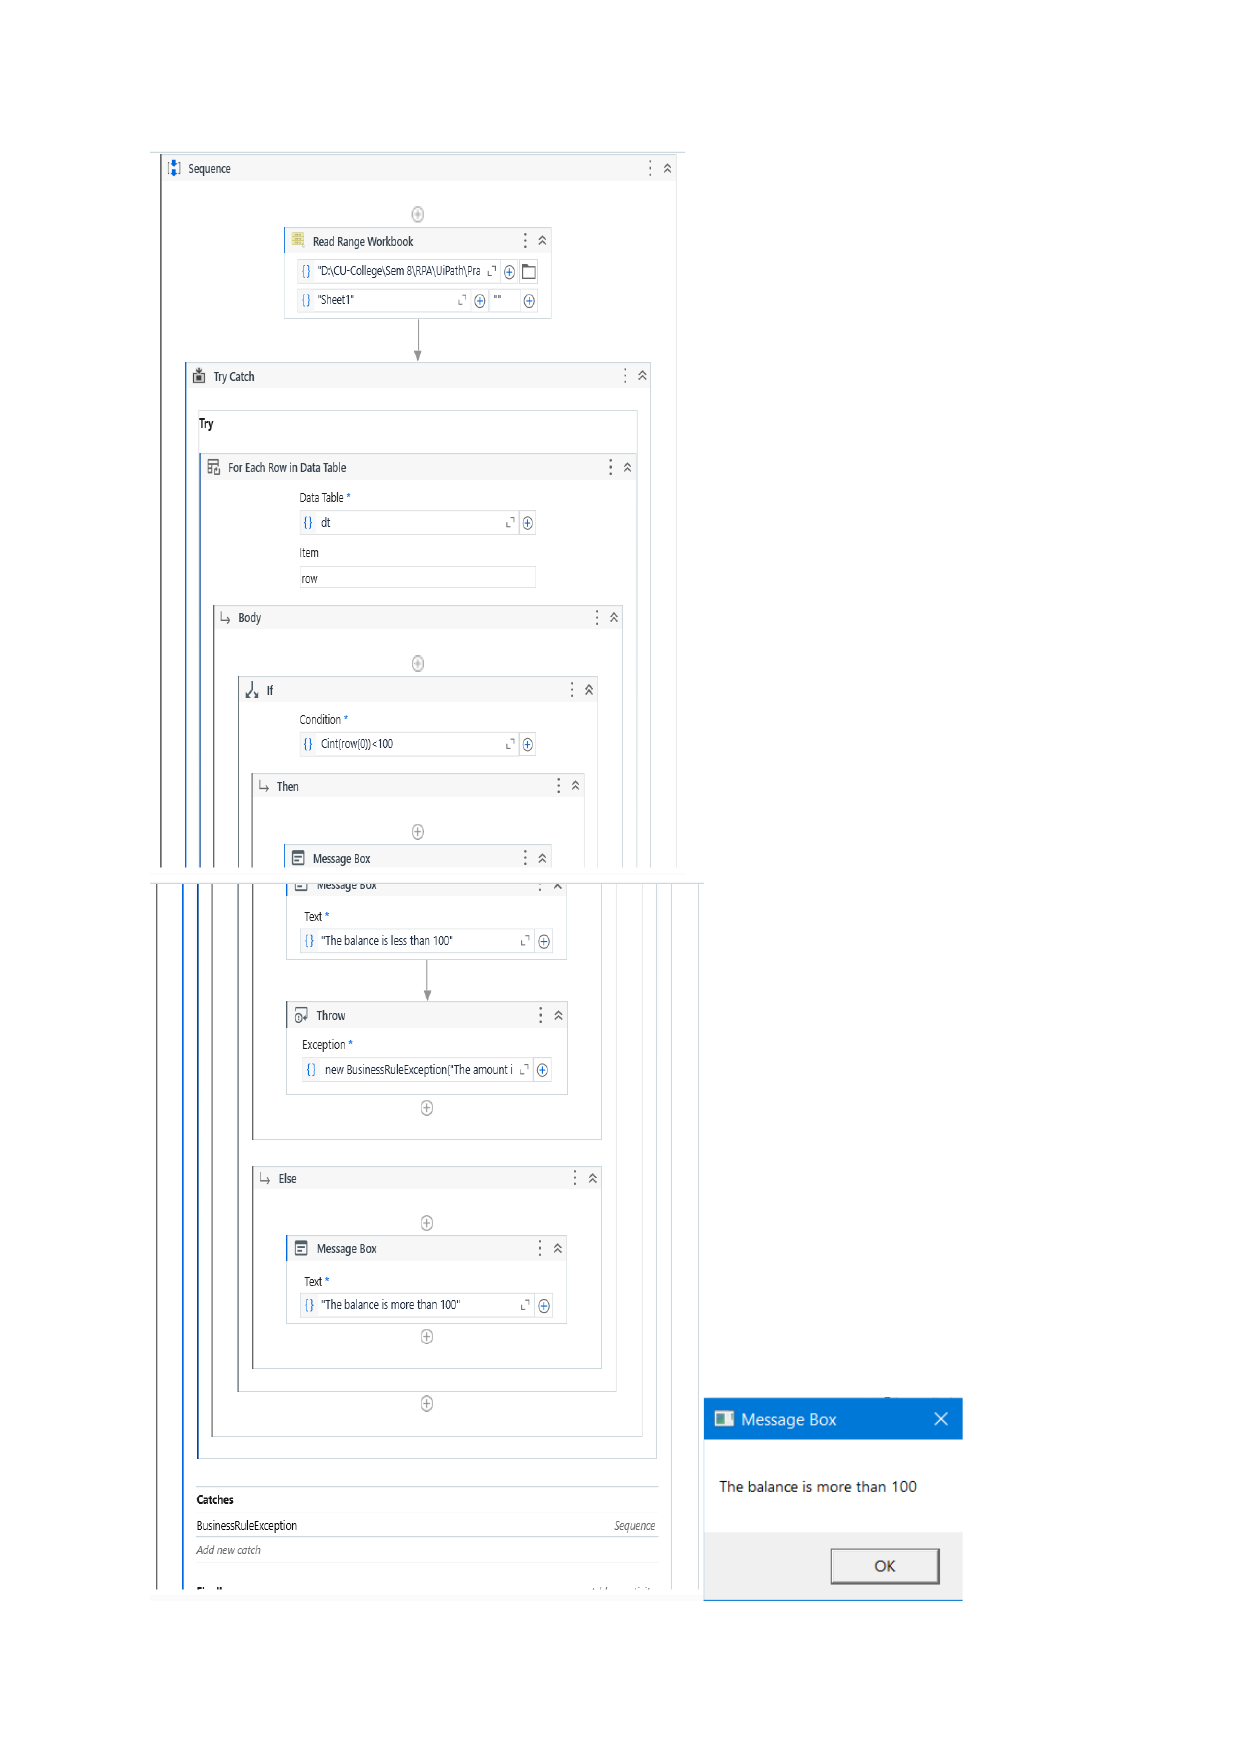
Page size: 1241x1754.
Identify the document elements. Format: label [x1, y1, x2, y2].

picture [150, 150, 686, 875]
picture [150, 877, 963, 1601]
